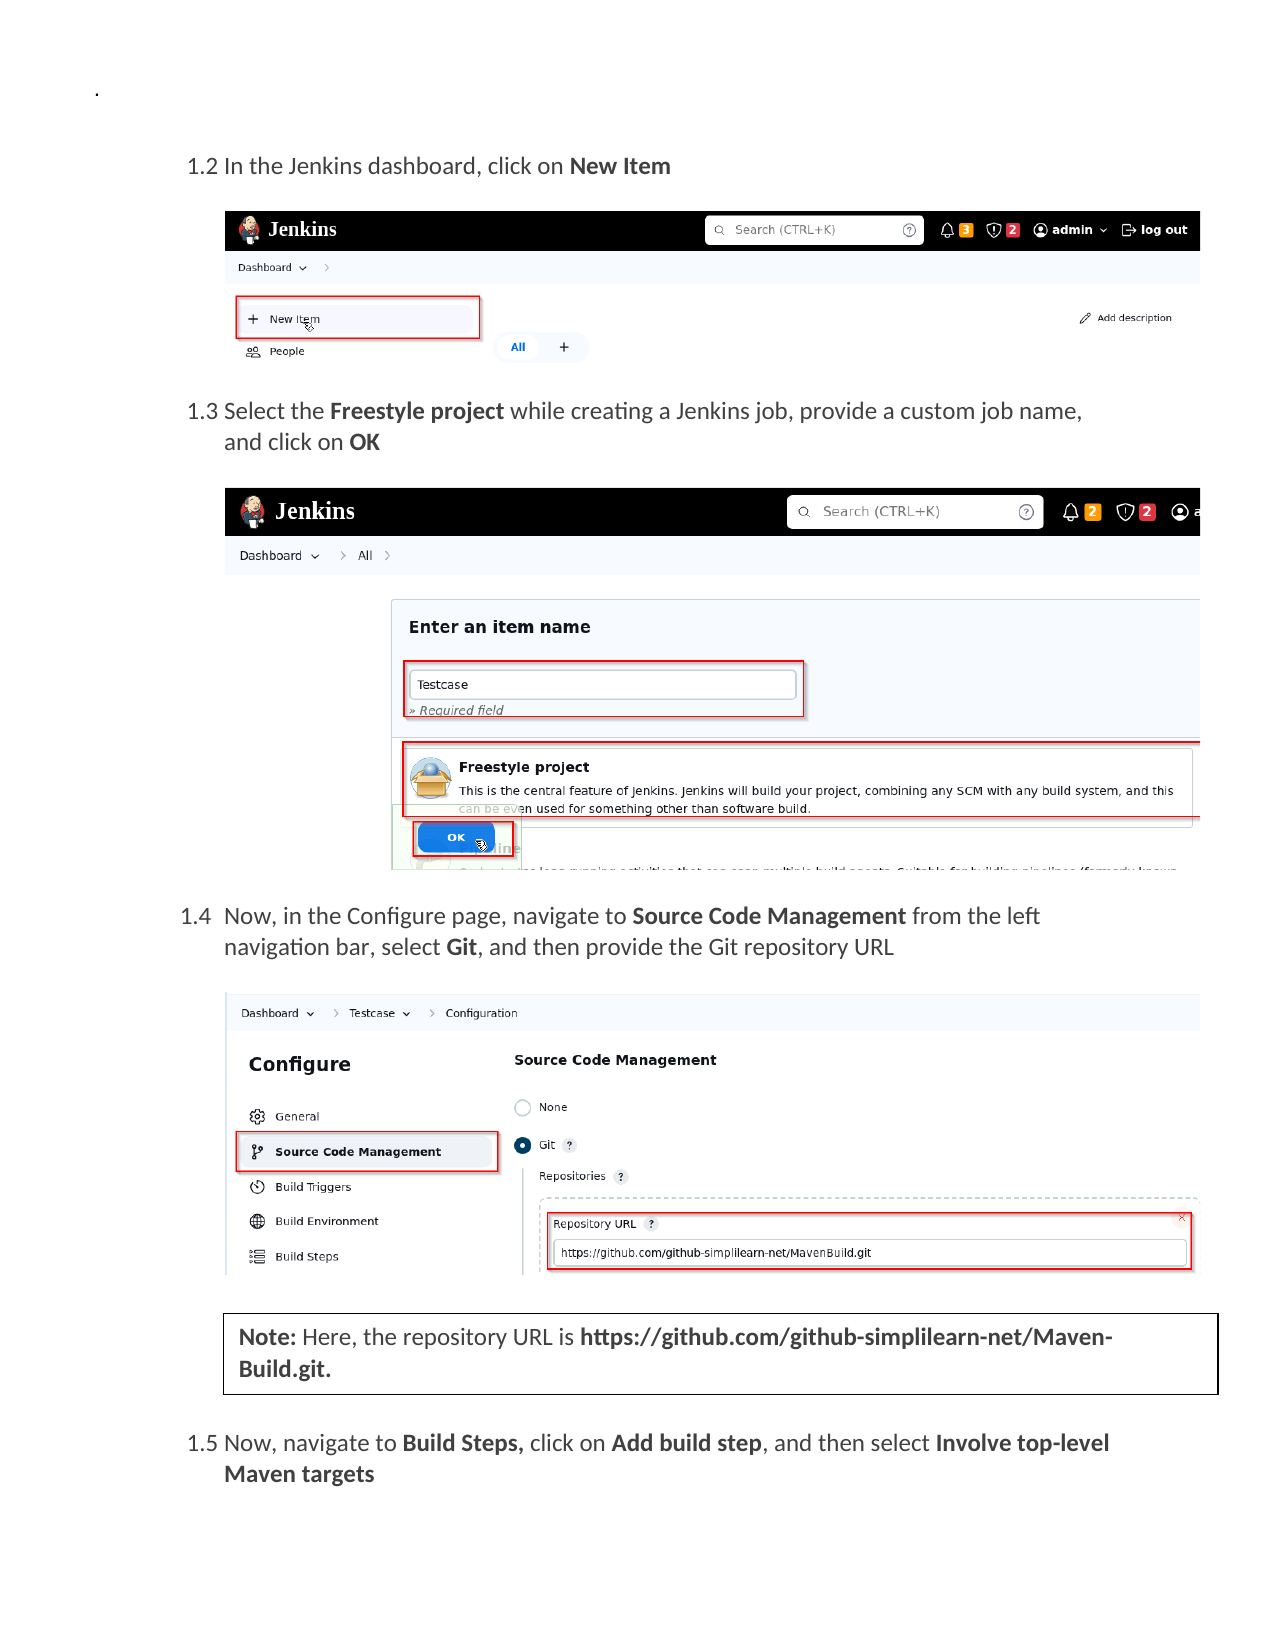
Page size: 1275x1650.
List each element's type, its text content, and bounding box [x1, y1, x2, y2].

picture [225, 211, 1200, 365]
list In the Jenkins dashboard, click on New Item [186, 150, 1125, 181]
picture [225, 992, 1200, 1275]
list Now, navigate to Build Steps, click on Add build step, and then select Involve top-level Maven targets [186, 1427, 1125, 1488]
list Now, in the Configure page, navigate to Source Code Management from the left navigation bar, select Git, and then provide the Git repository URL [179, 900, 1125, 961]
picture [225, 487, 1200, 870]
list Select the Freestyle project while creating a Jenkins job, provide a custom job name, and click on OK [186, 395, 1125, 456]
